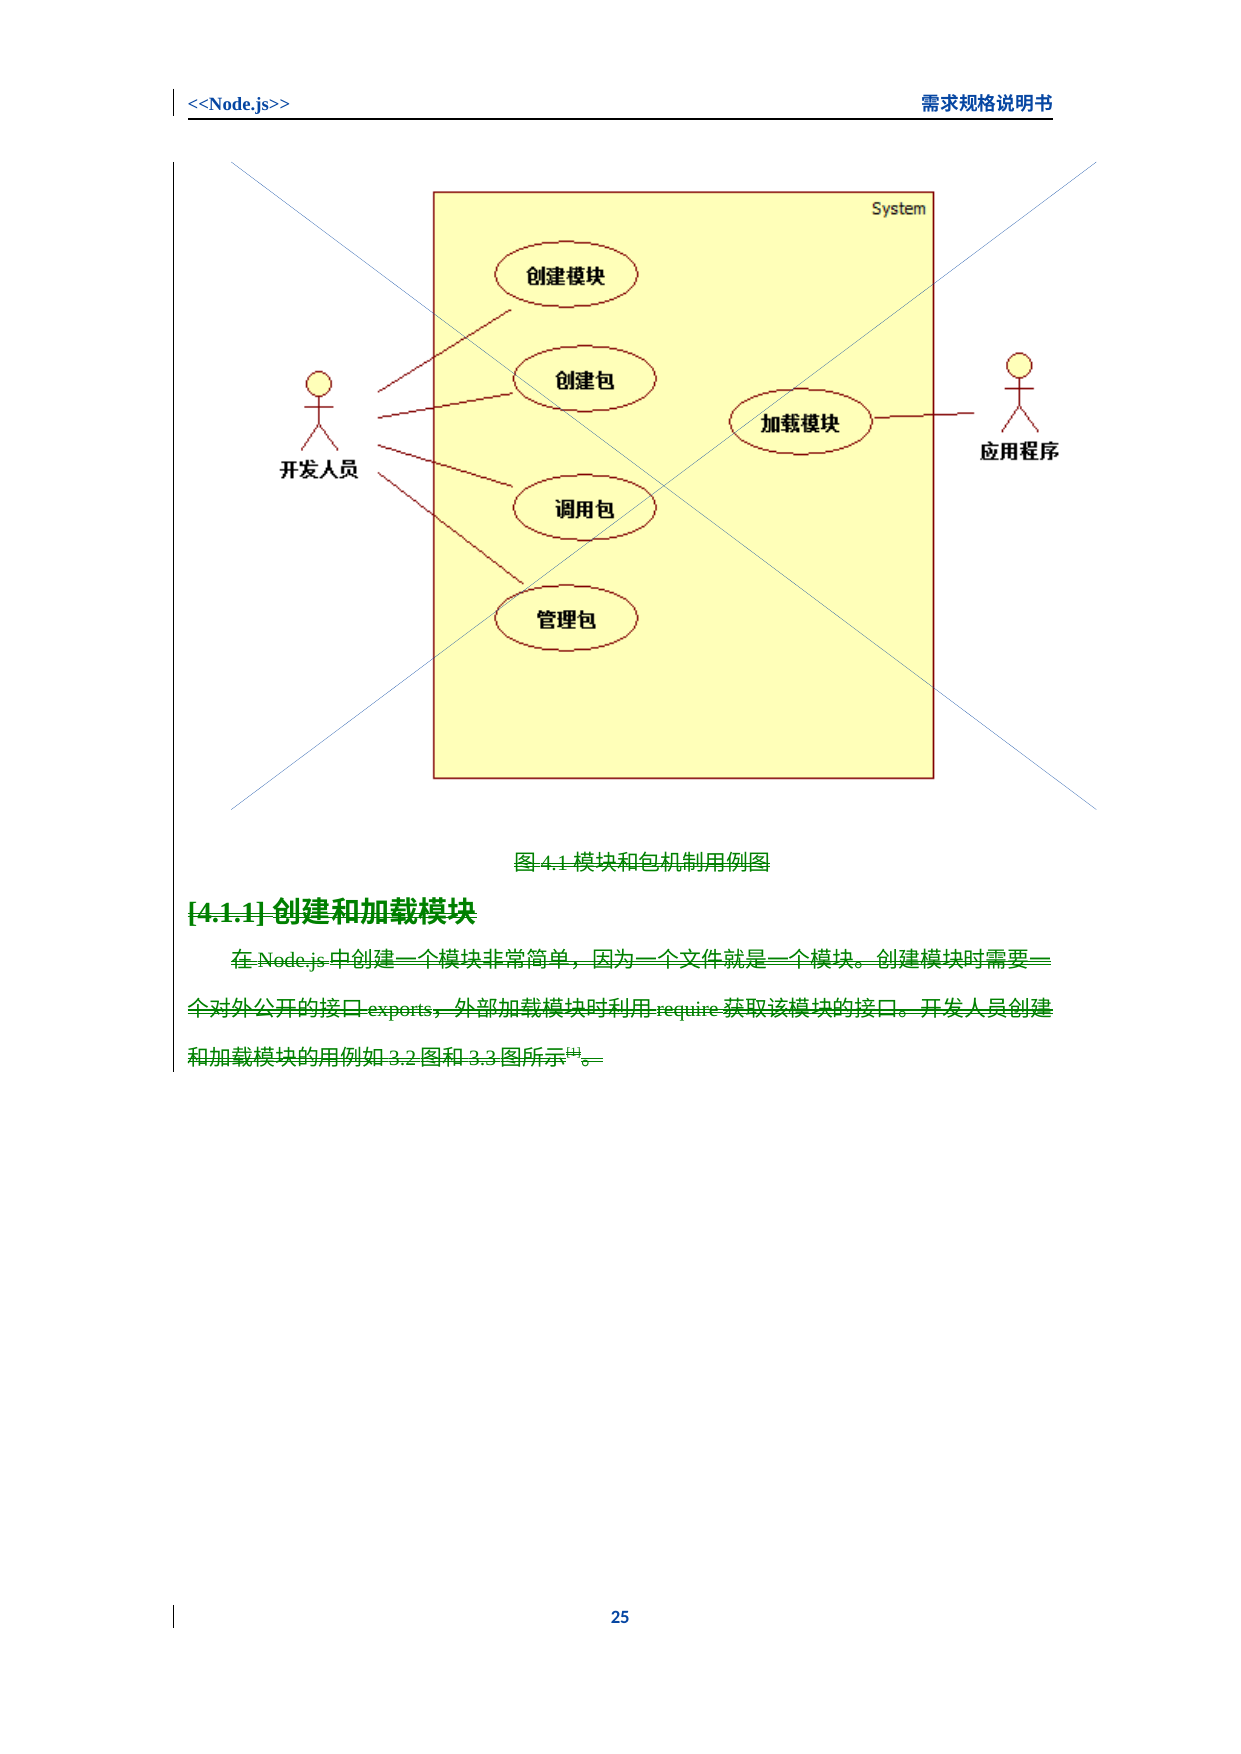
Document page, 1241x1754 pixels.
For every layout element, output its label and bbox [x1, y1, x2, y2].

picture [233, 162, 1094, 485]
picture [233, 487, 1095, 810]
picture [231, 163, 662, 808]
picture [666, 163, 1097, 809]
